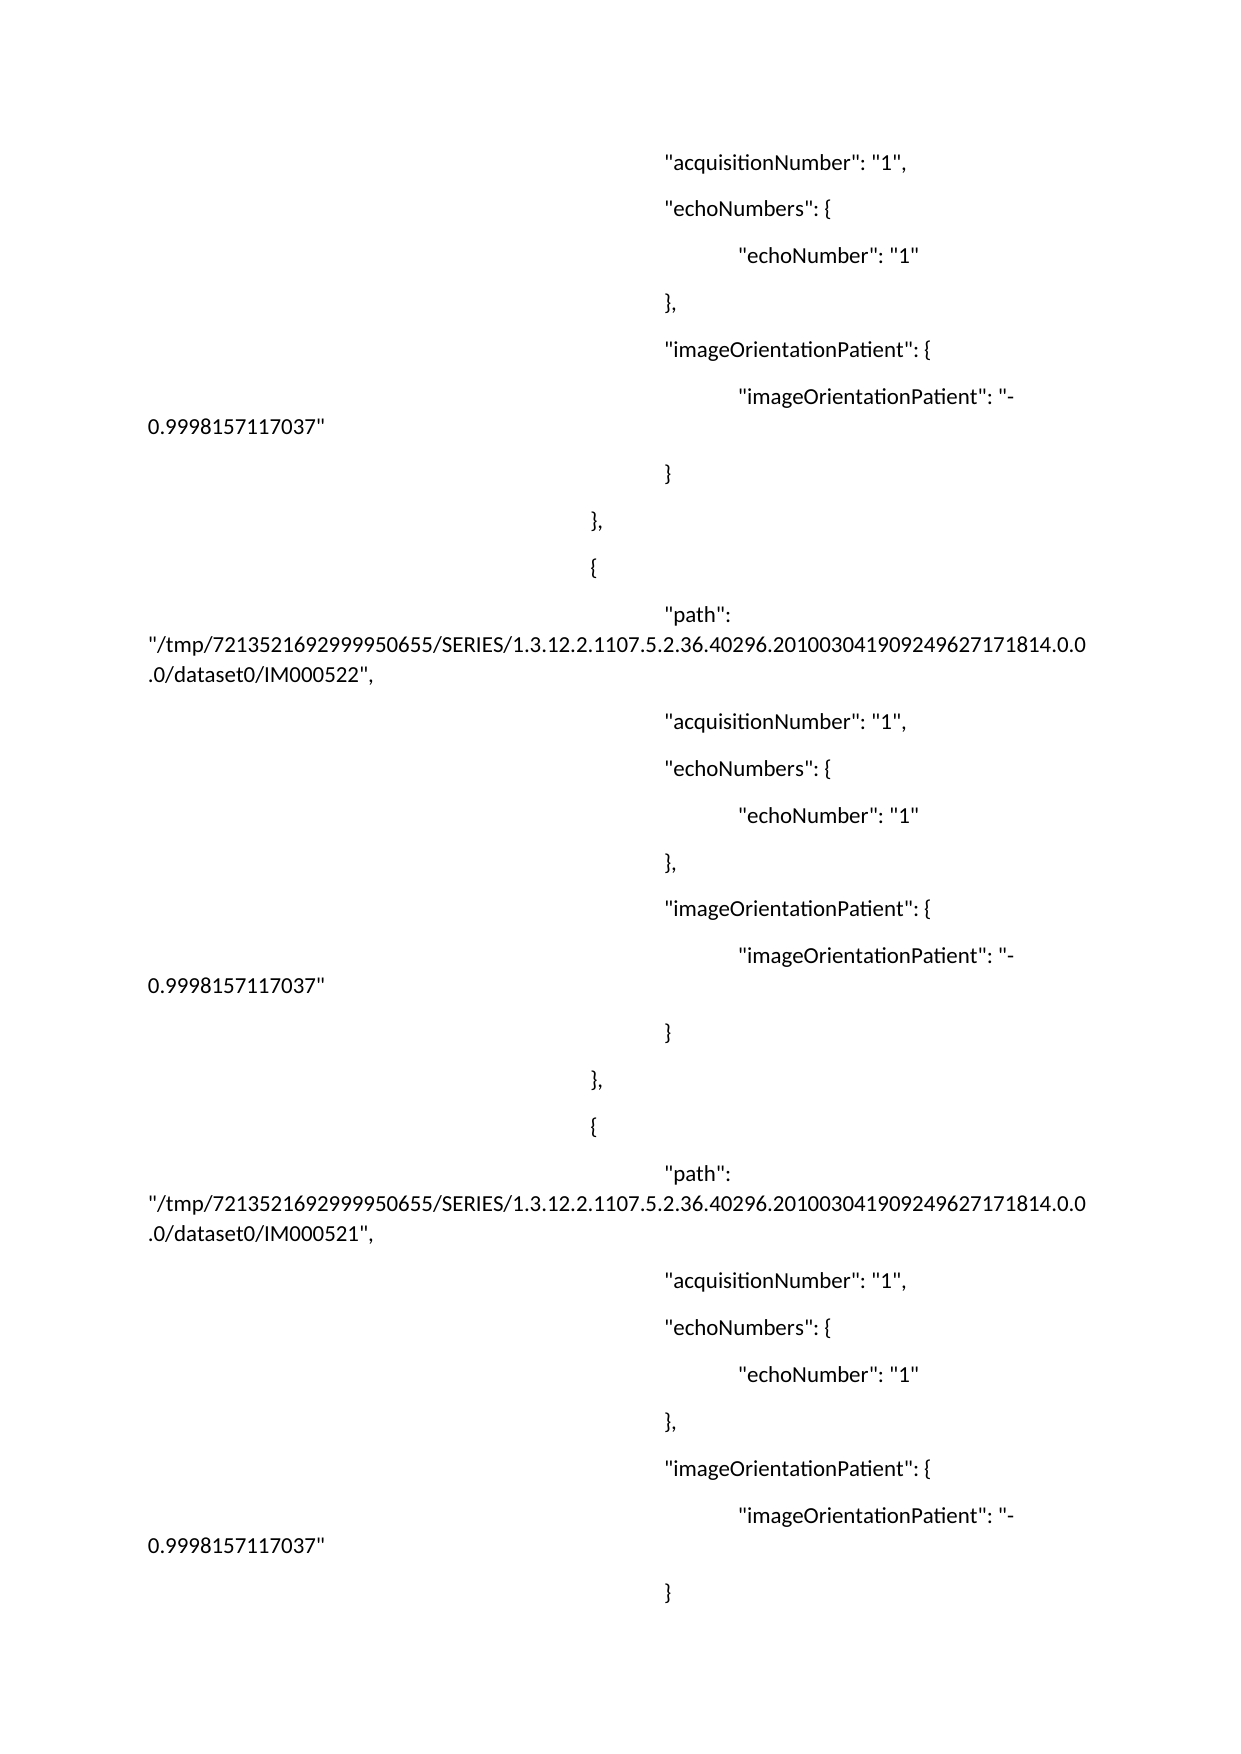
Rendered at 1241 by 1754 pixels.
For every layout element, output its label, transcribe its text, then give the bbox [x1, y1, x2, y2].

text "acquisitionNumber": "1", [148, 1266, 1093, 1294]
text "acquisitionNumber": "1", [148, 148, 1093, 176]
text "echoNumber": "1" [148, 1360, 1093, 1388]
text "echoNumber": "1" [148, 241, 1093, 269]
text "path": "/tmp/7213521692999950655/SERIES/1.3.12.2.1107.5.2.36.40296.201003041909249627171814.0.0.0/dataset0/IM000521", [148, 1159, 1093, 1247]
text "imageOrientationPatient": "-0.9998157117037" [148, 941, 1093, 999]
text "echoNumbers": { [148, 754, 1093, 782]
text "imageOrientationPatient": "-0.9998157117037" [148, 382, 1093, 440]
text } [148, 1018, 1093, 1046]
text }, [148, 506, 1093, 534]
text "path": "/tmp/7213521692999950655/SERIES/1.3.12.2.1107.5.2.36.40296.201003041909249627171814.0.0.0/dataset0/IM000522", [148, 600, 1093, 688]
text "imageOrientationPatient": { [148, 335, 1093, 363]
text "imageOrientationPatient": "-0.9998157117037" [148, 1501, 1093, 1559]
text }, [148, 1407, 1093, 1435]
text } [148, 1578, 1093, 1606]
text }, [148, 288, 1093, 316]
text { [148, 1112, 1093, 1140]
text "acquisitionNumber": "1", [148, 707, 1093, 735]
text { [148, 553, 1093, 581]
text }, [148, 1065, 1093, 1093]
text "echoNumbers": { [148, 194, 1093, 222]
text } [148, 459, 1093, 487]
text "echoNumbers": { [148, 1313, 1093, 1341]
text }, [148, 848, 1093, 876]
text "echoNumber": "1" [148, 801, 1093, 829]
text "imageOrientationPatient": { [148, 894, 1093, 922]
text "imageOrientationPatient": { [148, 1454, 1093, 1482]
